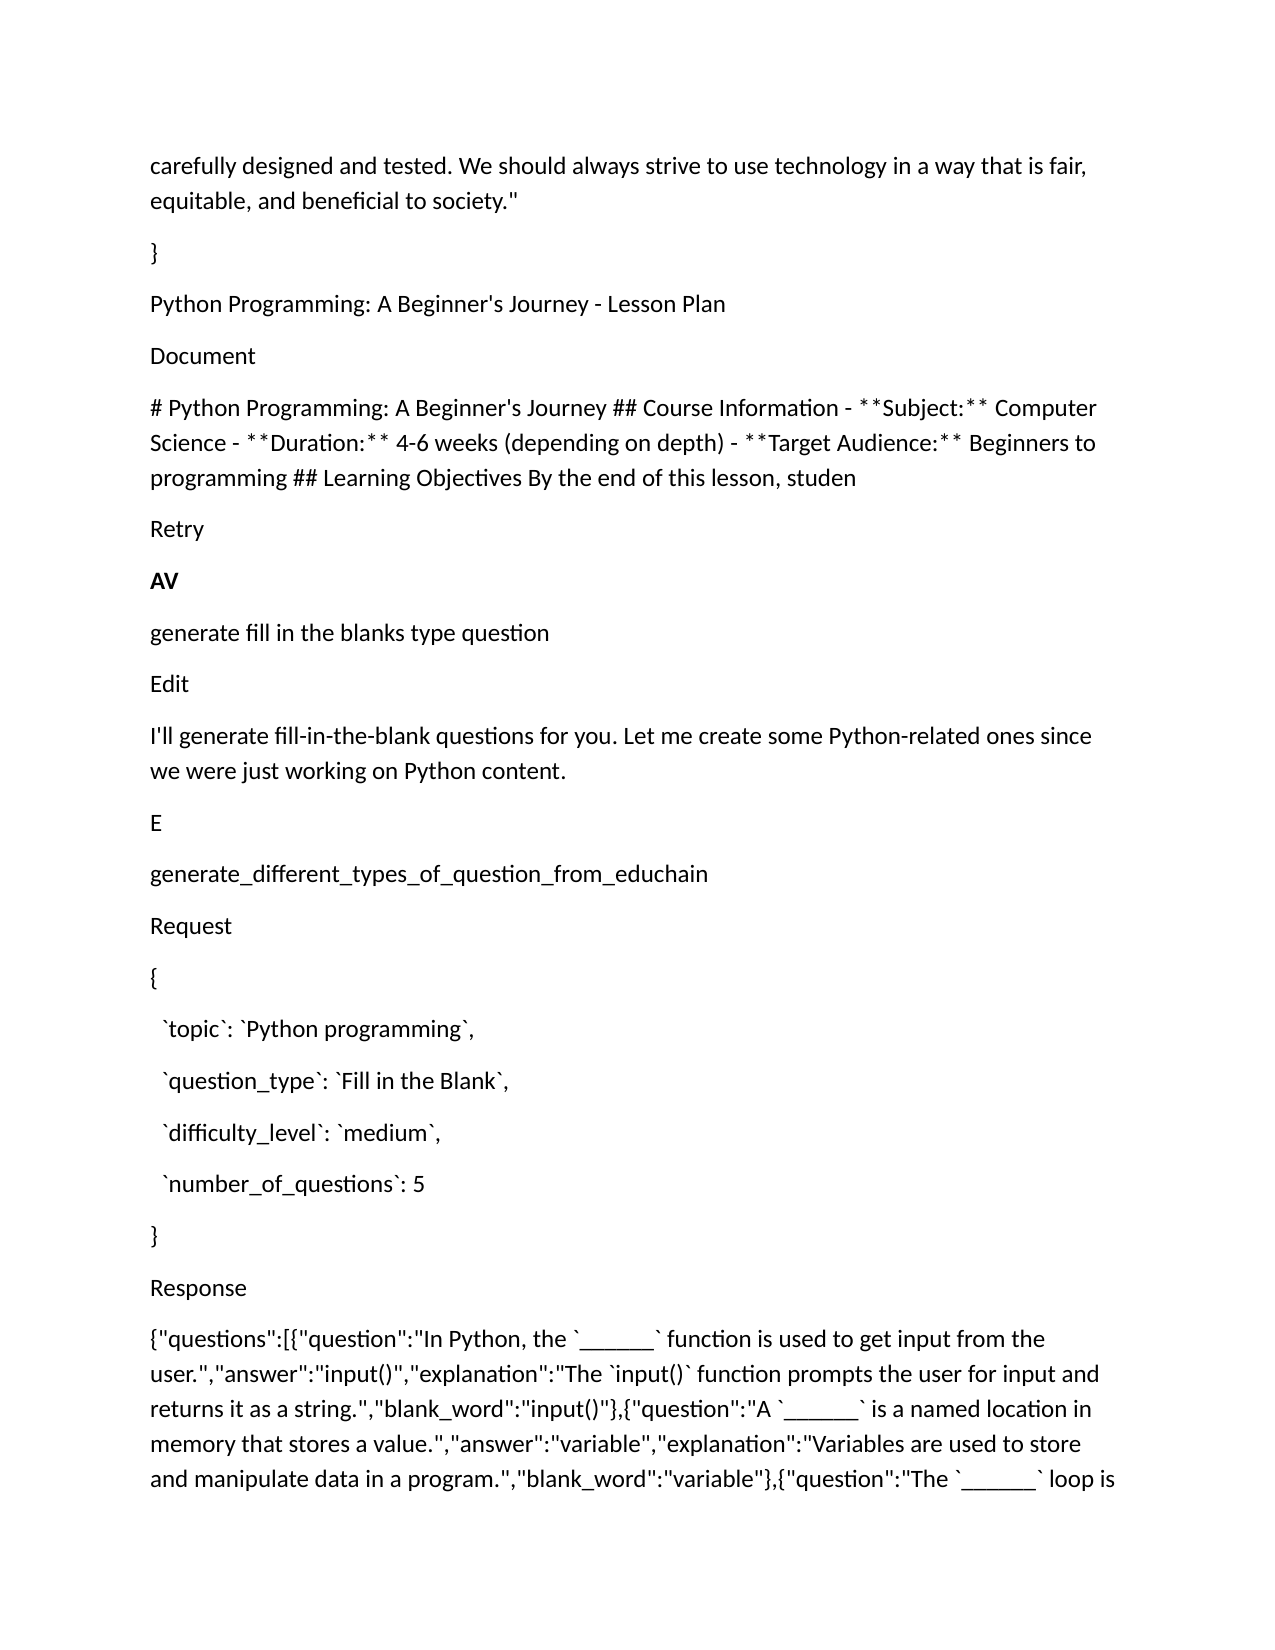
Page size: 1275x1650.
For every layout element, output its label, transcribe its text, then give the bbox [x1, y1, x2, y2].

text E [150, 807, 1125, 837]
text # Python Programming: A Beginner's Journey ## Course Information - **Subject:** Computer Science - **Duration:** 4-6 weeks (depending on depth) - **Target Audience:** Beginners to programming ## Learning Objectives By the end of this lesson, studen [150, 392, 1125, 492]
text Edit [150, 668, 1125, 699]
text generate fill in the blanks type question [150, 617, 1125, 647]
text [150, 150, 1125, 216]
text Retry [150, 513, 1125, 544]
text } [150, 237, 1125, 267]
text generate_different_types_of_question_from_educhain [150, 858, 1125, 889]
text AV [150, 565, 1125, 596]
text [150, 1323, 1125, 1494]
text `topic`: `Python programming`, [150, 1013, 1125, 1044]
text `number_of_questions`: 5 [150, 1168, 1125, 1199]
text Document [150, 340, 1125, 371]
text } [150, 1220, 1125, 1251]
text Response [150, 1272, 1125, 1302]
text I'll generate fill-in-the-blank questions for you. Let me create some Python-related ones since we were just working on Python content. [150, 720, 1125, 786]
text `question_type`: `Fill in the Blank`, [150, 1065, 1125, 1096]
text Python Programming: A Beginner's Journey - Lesson Plan [150, 288, 1125, 319]
text Request [150, 910, 1125, 941]
text `difficulty_level`: `medium`, [150, 1117, 1125, 1147]
text { [150, 962, 1125, 992]
